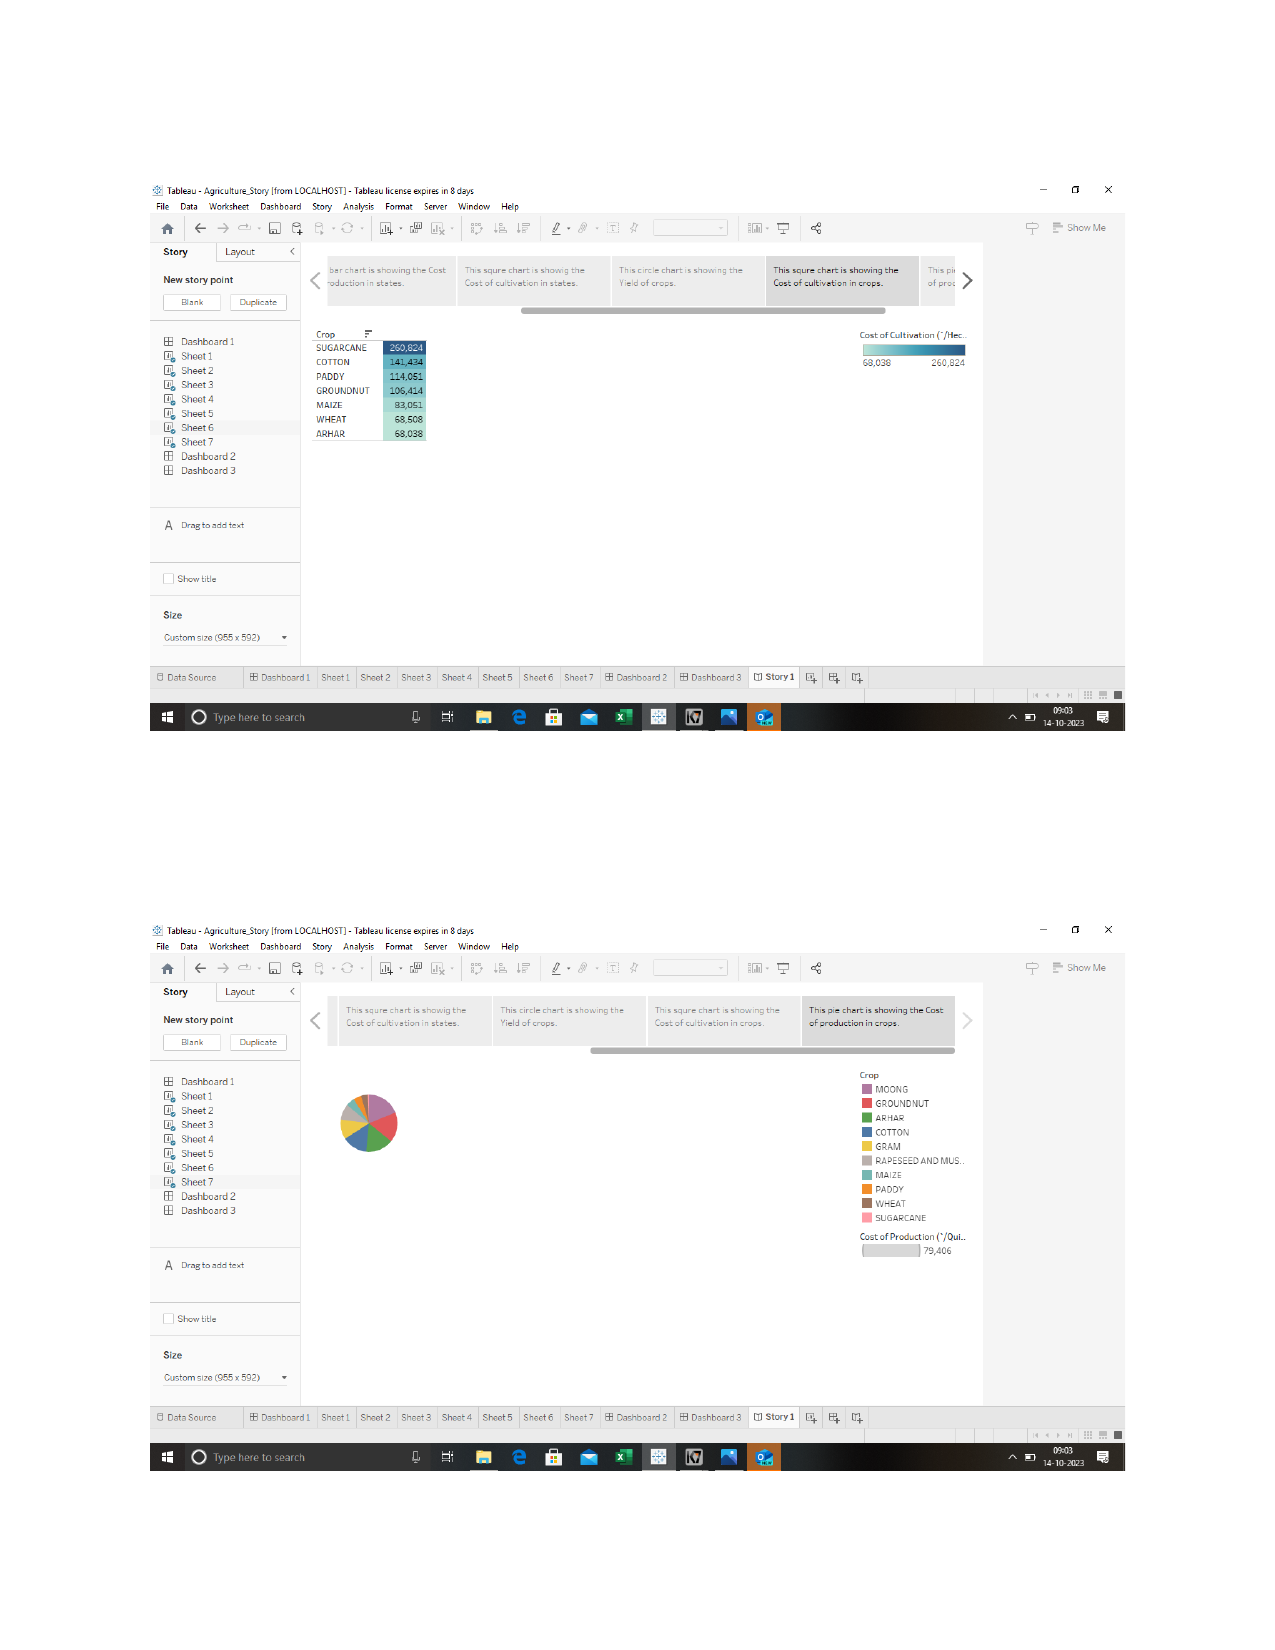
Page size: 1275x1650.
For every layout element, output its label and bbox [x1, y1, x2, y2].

picture [150, 182, 1125, 731]
picture [150, 922, 1125, 1471]
